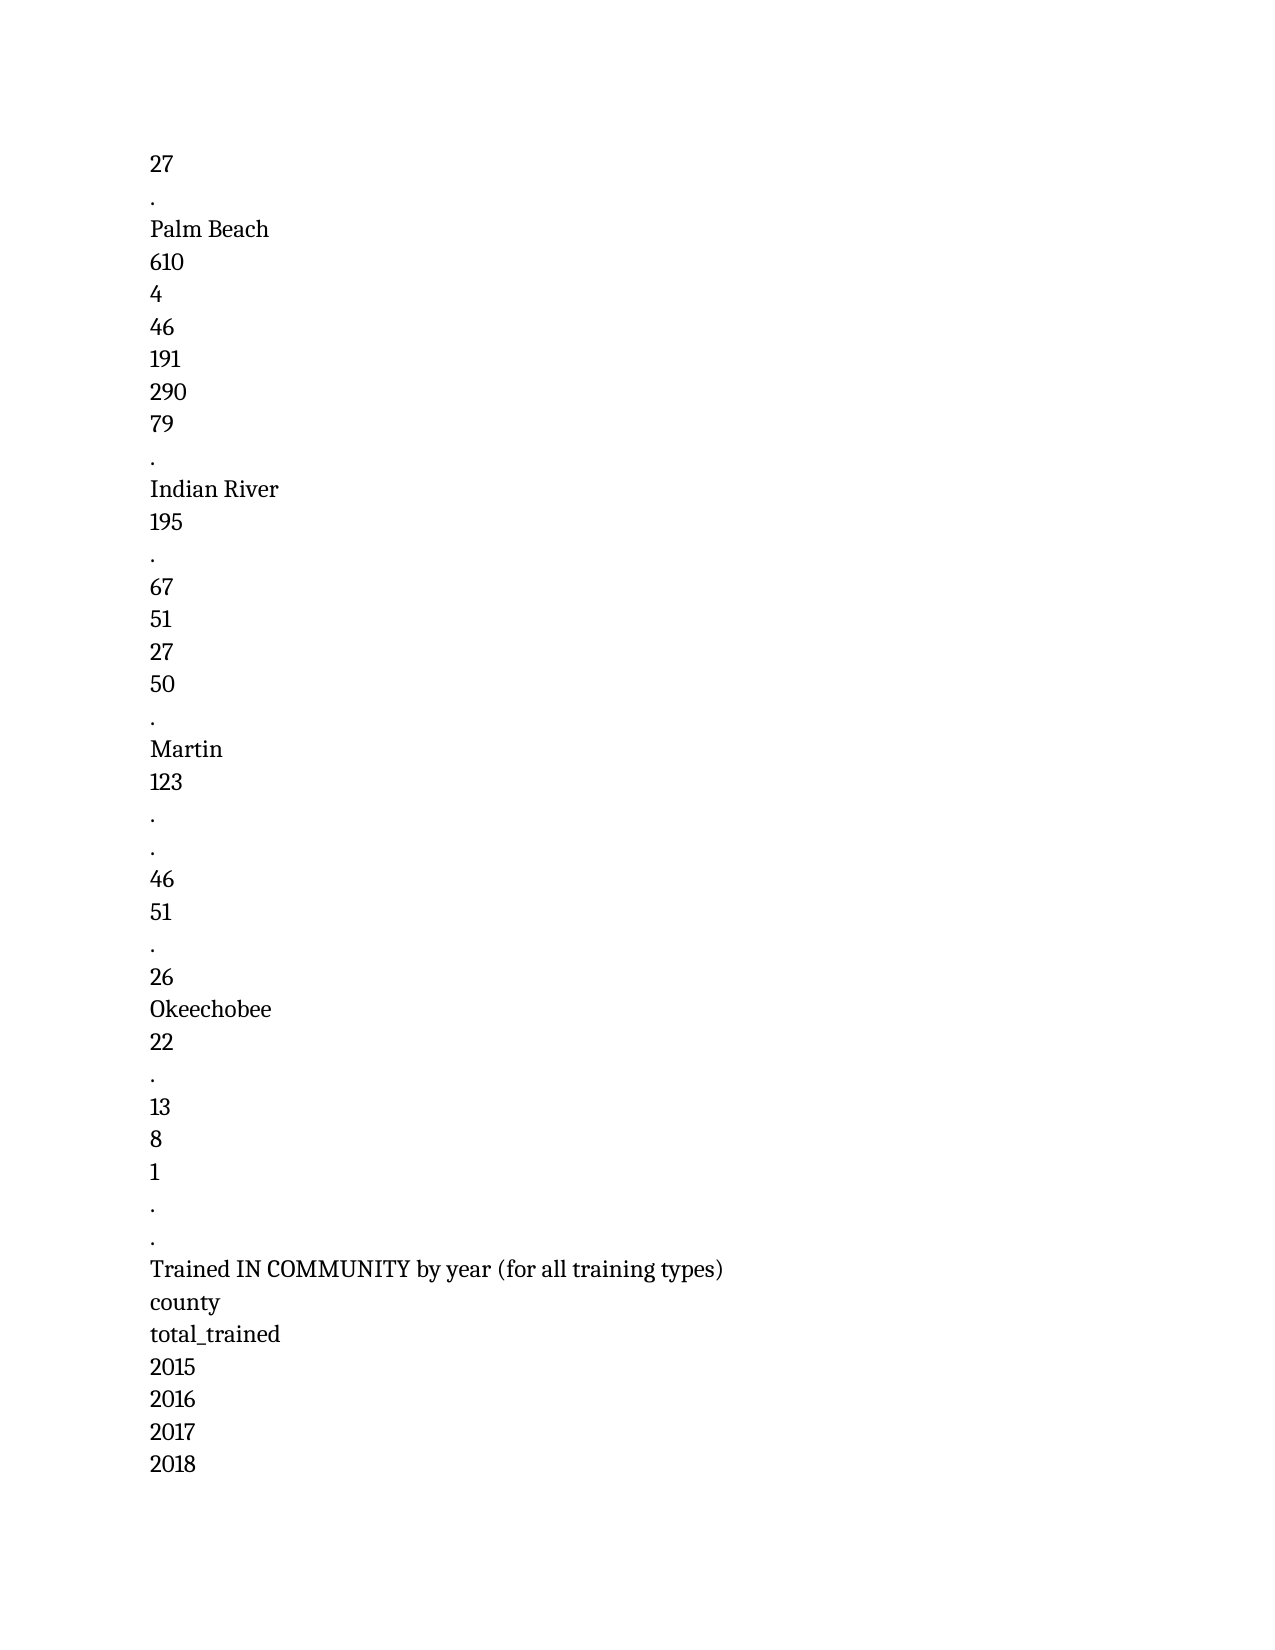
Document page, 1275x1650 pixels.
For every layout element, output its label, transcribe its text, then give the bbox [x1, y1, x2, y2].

text . [150, 1060, 1125, 1089]
text 46 [150, 312, 1125, 341]
text . [150, 540, 1125, 569]
text Palm Beach [150, 215, 1125, 244]
text 51 [150, 605, 1125, 634]
text . [150, 442, 1125, 471]
text 27 [150, 637, 1125, 666]
text 26 [150, 962, 1125, 991]
text . [150, 182, 1125, 211]
text 2018 [150, 1450, 1125, 1479]
text 2017 [150, 1417, 1125, 1446]
text 4 [150, 280, 1125, 309]
text 46 [150, 865, 1125, 894]
text 610 [150, 247, 1125, 276]
text 191 [150, 345, 1125, 374]
text Indian River [150, 475, 1125, 504]
text 50 [150, 670, 1125, 699]
text . [150, 702, 1125, 731]
text . [150, 832, 1125, 861]
text . [150, 930, 1125, 959]
text 290 [150, 377, 1125, 406]
text . [150, 1222, 1125, 1251]
text 195 [150, 507, 1125, 536]
text 79 [150, 410, 1125, 439]
text Trained IN COMMUNITY by year (for all training types) [150, 1255, 1125, 1284]
text total_trained [150, 1320, 1125, 1349]
text 22 [150, 1027, 1125, 1056]
text 1 [150, 1157, 1125, 1186]
text 123 [150, 767, 1125, 796]
text 2015 [150, 1352, 1125, 1381]
text county [150, 1287, 1125, 1316]
text 51 [150, 897, 1125, 926]
text . [150, 800, 1125, 829]
text Martin [150, 735, 1125, 764]
text 2016 [150, 1385, 1125, 1414]
text 13 [150, 1092, 1125, 1121]
text 67 [150, 572, 1125, 601]
text . [150, 1190, 1125, 1219]
text 27 [150, 150, 1125, 179]
text Okeechobee [150, 995, 1125, 1024]
text 8 [150, 1125, 1125, 1154]
